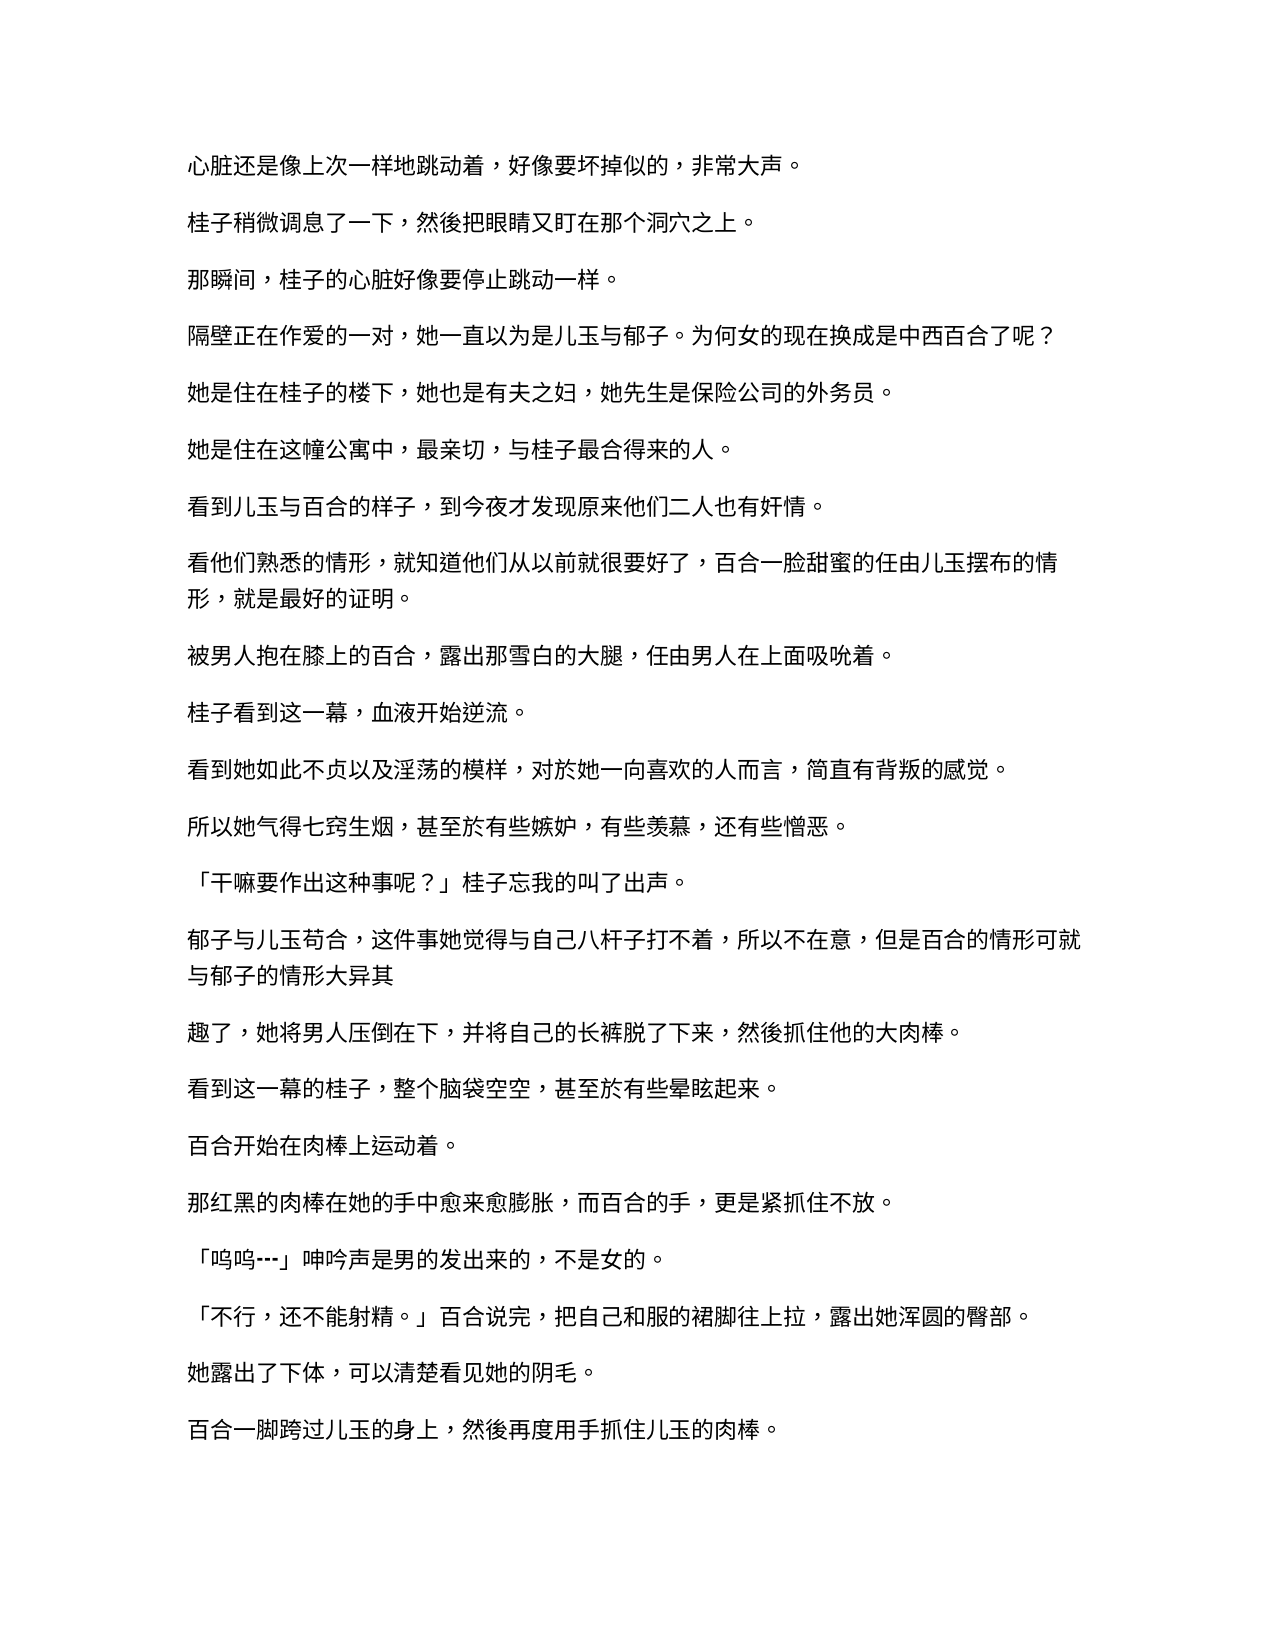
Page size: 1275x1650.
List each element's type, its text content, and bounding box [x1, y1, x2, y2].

text 看他们熟悉的情形，就知道他们从以前就很要好了，百合一脸甜蜜的任由儿玉摆布的情形，就是最好的证明。 [187, 547, 1087, 614]
text 看到儿玉与百合的样子，到今夜才发现原来他们二人也有奸情。 [187, 491, 1087, 522]
text 她是住在桂子的楼下，她也是有夫之妇，她先生是保险公司的外务员。 [187, 377, 1087, 408]
text 她露出了下体，可以清楚看见她的阴毛。 [187, 1357, 1087, 1388]
text 「不行，还不能射精。」百合说完，把自己和服的裙脚往上拉，露出她浑圆的臀部。 [187, 1301, 1087, 1332]
text 看到她如此不贞以及淫荡的模样，对於她一向喜欢的人而言，简直有背叛的感觉。 [187, 754, 1087, 785]
text 桂子稍微调息了一下，然後把眼睛又盯在那个洞穴之上。 [187, 207, 1087, 238]
text 她是住在这幢公寓中，最亲切，与桂子最合得来的人。 [187, 434, 1087, 465]
text 那红黑的肉棒在她的手中愈来愈膨胀，而百合的手，更是紧抓住不放。 [187, 1187, 1087, 1218]
text 趣了，她将男人压倒在下，并将自己的长裤脱了下来，然後抓住他的大肉棒。 [187, 1017, 1087, 1048]
text 百合开始在肉棒上运动着。 [187, 1130, 1087, 1161]
text 看到这一幕的桂子，整个脑袋空空，甚至於有些晕眩起来。 [187, 1073, 1087, 1105]
text 心脏还是像上次一样地跳动着，好像要坏掉似的，非常大声。 [187, 150, 1087, 181]
text 隔壁正在作爱的一对，她一直以为是儿玉与郁子。为何女的现在换成是中西百合了呢？ [187, 320, 1087, 352]
text 郁子与儿玉苟合，这件事她觉得与自己八杆子打不着，所以不在意，但是百合的情形可就与郁子的情形大异其 [187, 924, 1087, 991]
text 「干嘛要作出这种事呢？」桂子忘我的叫了出声。 [187, 867, 1087, 898]
text 桂子看到这一幕，血液开始逆流。 [187, 697, 1087, 728]
text 「呜呜┅」呻吟声是男的发出来的，不是女的。 [187, 1244, 1087, 1275]
text 被男人抱在膝上的百合，露出那雪白的大腿，任由男人在上面吸吮着。 [187, 640, 1087, 671]
text 所以她气得七窍生烟，甚至於有些嫉妒，有些羡慕，还有些憎恶。 [187, 810, 1087, 842]
text 百合一脚跨过儿玉的身上，然後再度用手抓住儿玉的肉棒。 [187, 1414, 1087, 1445]
text 那瞬间，桂子的心脏好像要停止跳动一样。 [187, 263, 1087, 295]
